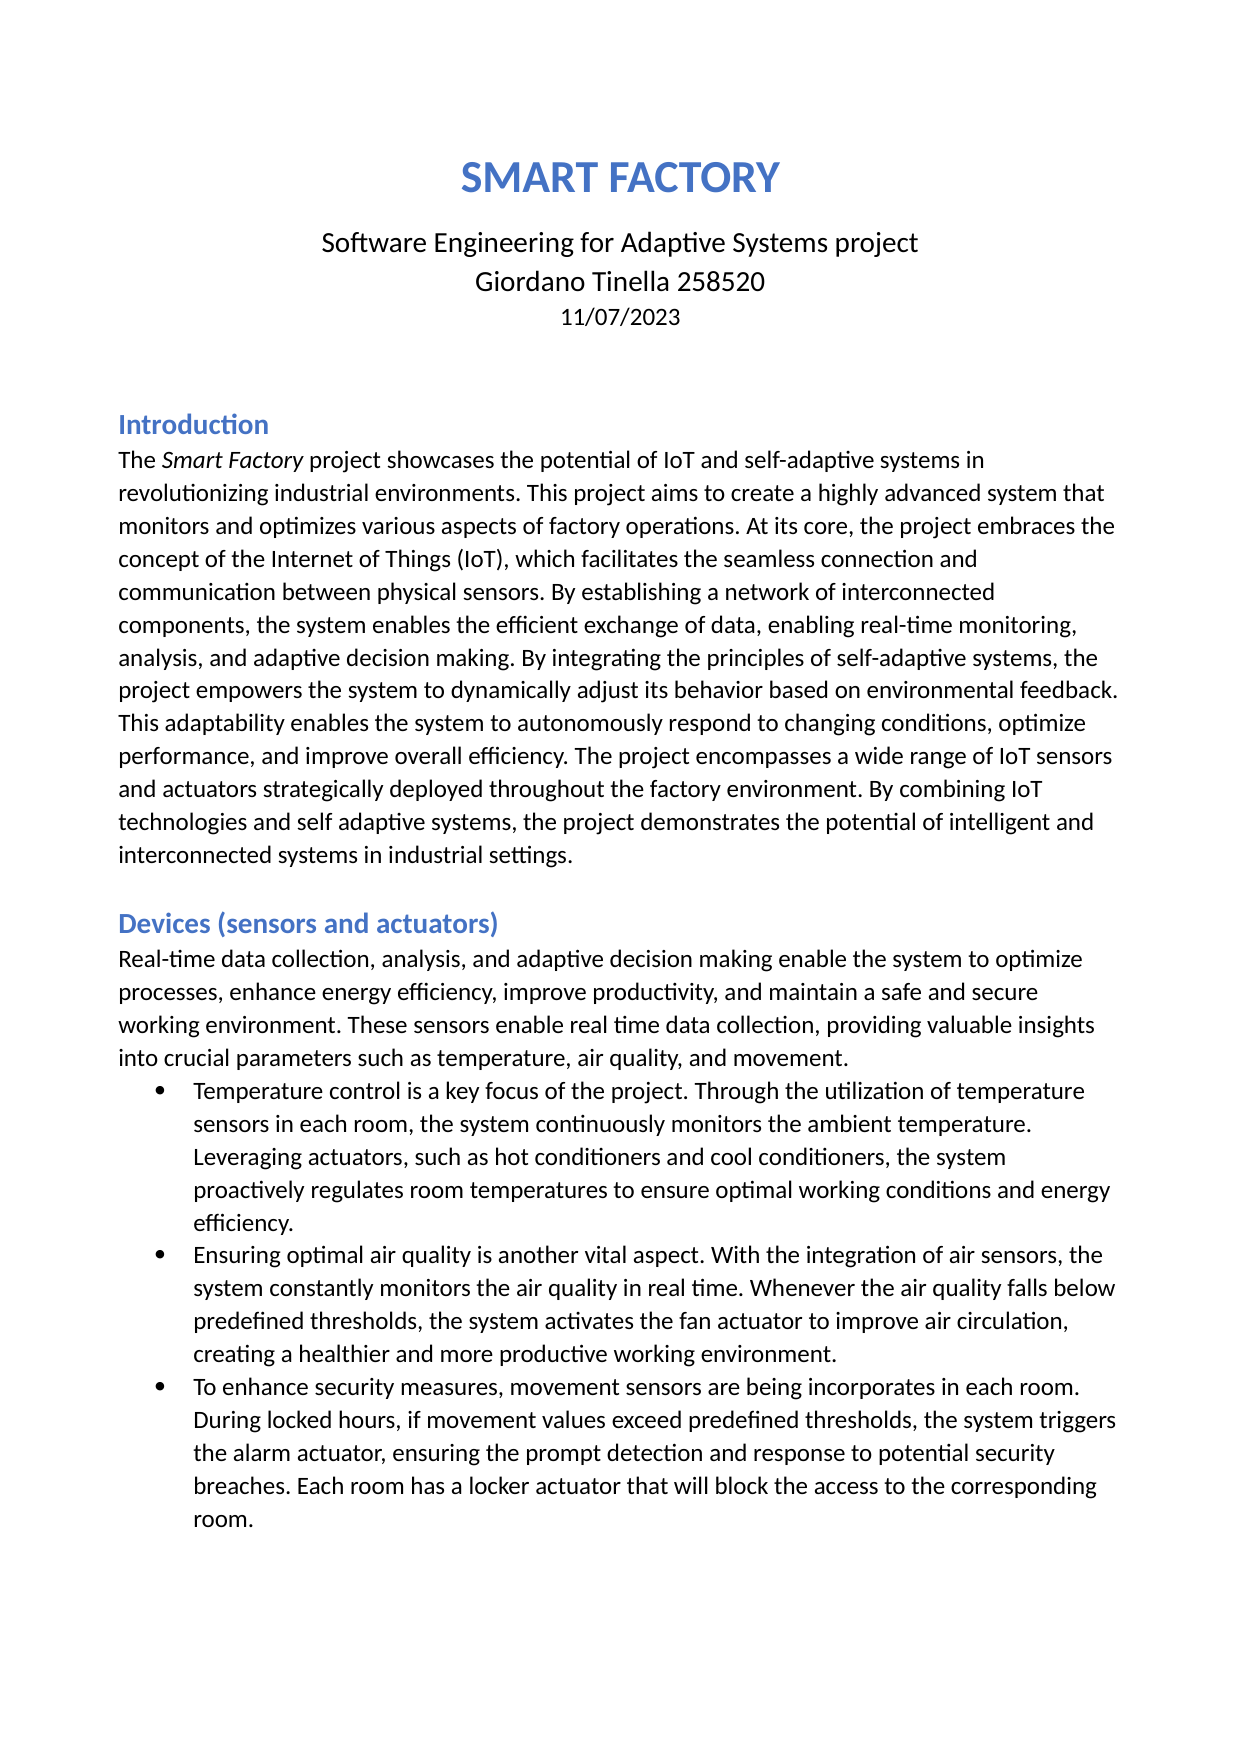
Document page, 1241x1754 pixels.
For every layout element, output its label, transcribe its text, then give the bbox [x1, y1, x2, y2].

text SMART FACTORY [118, 148, 1122, 203]
text Devices (sensors and actuators) [118, 905, 1122, 941]
text Software Engineering for Adaptive Systems project [118, 224, 1122, 260]
list To enhance security measures, movement sensors are being incorporates in each room. During locked hours, if movement values exceed predefined thresholds, the system triggers the alarm actuator, ensuring the prompt detection and response to potential security breaches. Each room has a locker actuator that will block the access to the corresponding room. [156, 1371, 1122, 1533]
text Real-time data collection, analysis, and adaptive decision making enable the system to optimize processes, enhance energy efficiency, improve productivity, and maintain a safe and secure working environment. These sensors enable real time data collection, providing valuable insights into crucial parameters such as temperature, air quality, and movement. [118, 943, 1122, 1073]
text Introduction [118, 406, 1122, 441]
list Ensuring optimal air quality is another vital aspect. With the integration of air sensors, the system constantly monitors the air quality in real time. Whenever the air quality falls below predefined thresholds, the system activates the fan actuator to improve air circulation, creating a healthier and more productive working environment. [156, 1240, 1122, 1369]
text Giordano Tinella 258520 [118, 263, 1122, 299]
list Temperature control is a key focus of the project. Through the utilization of temperature sensors in each room, the system continuously monitors the ambient temperature. Leveraging actuators, such as hot conditioners and cool conditioners, the system proactively regulates room temperatures to ensure optimal working conditions and energy efficiency. [156, 1075, 1122, 1237]
text 11/07/2023 [118, 301, 1122, 332]
text The Smart Factory project showcases the potential of IoT and self-adaptive systems in revolutionizing industrial environments. This project aims to create a highly advanced system that monitors and optimizes various aspects of factory operations. At its core, the project embraces the concept of the Internet of Things (IoT), which facilitates the seamless connection and communication between physical sensors. By establishing a network of interconnected components, the system enables the efficient exchange of data, enabling real-time monitoring, analysis, and adaptive decision making. By integrating the principles of self-adaptive systems, the project empowers the system to dynamically adjust its behavior based on environmental feedback. This adaptability enables the system to autonomously respond to changing conditions, optimize performance, and improve overall efficiency. The project encompasses a wide range of IoT sensors and actuators strategically deployed throughout the factory environment. By combining IoT technologies and self adaptive systems, the project demonstrates the potential of intelligent and interconnected systems in industrial settings. [118, 444, 1122, 870]
